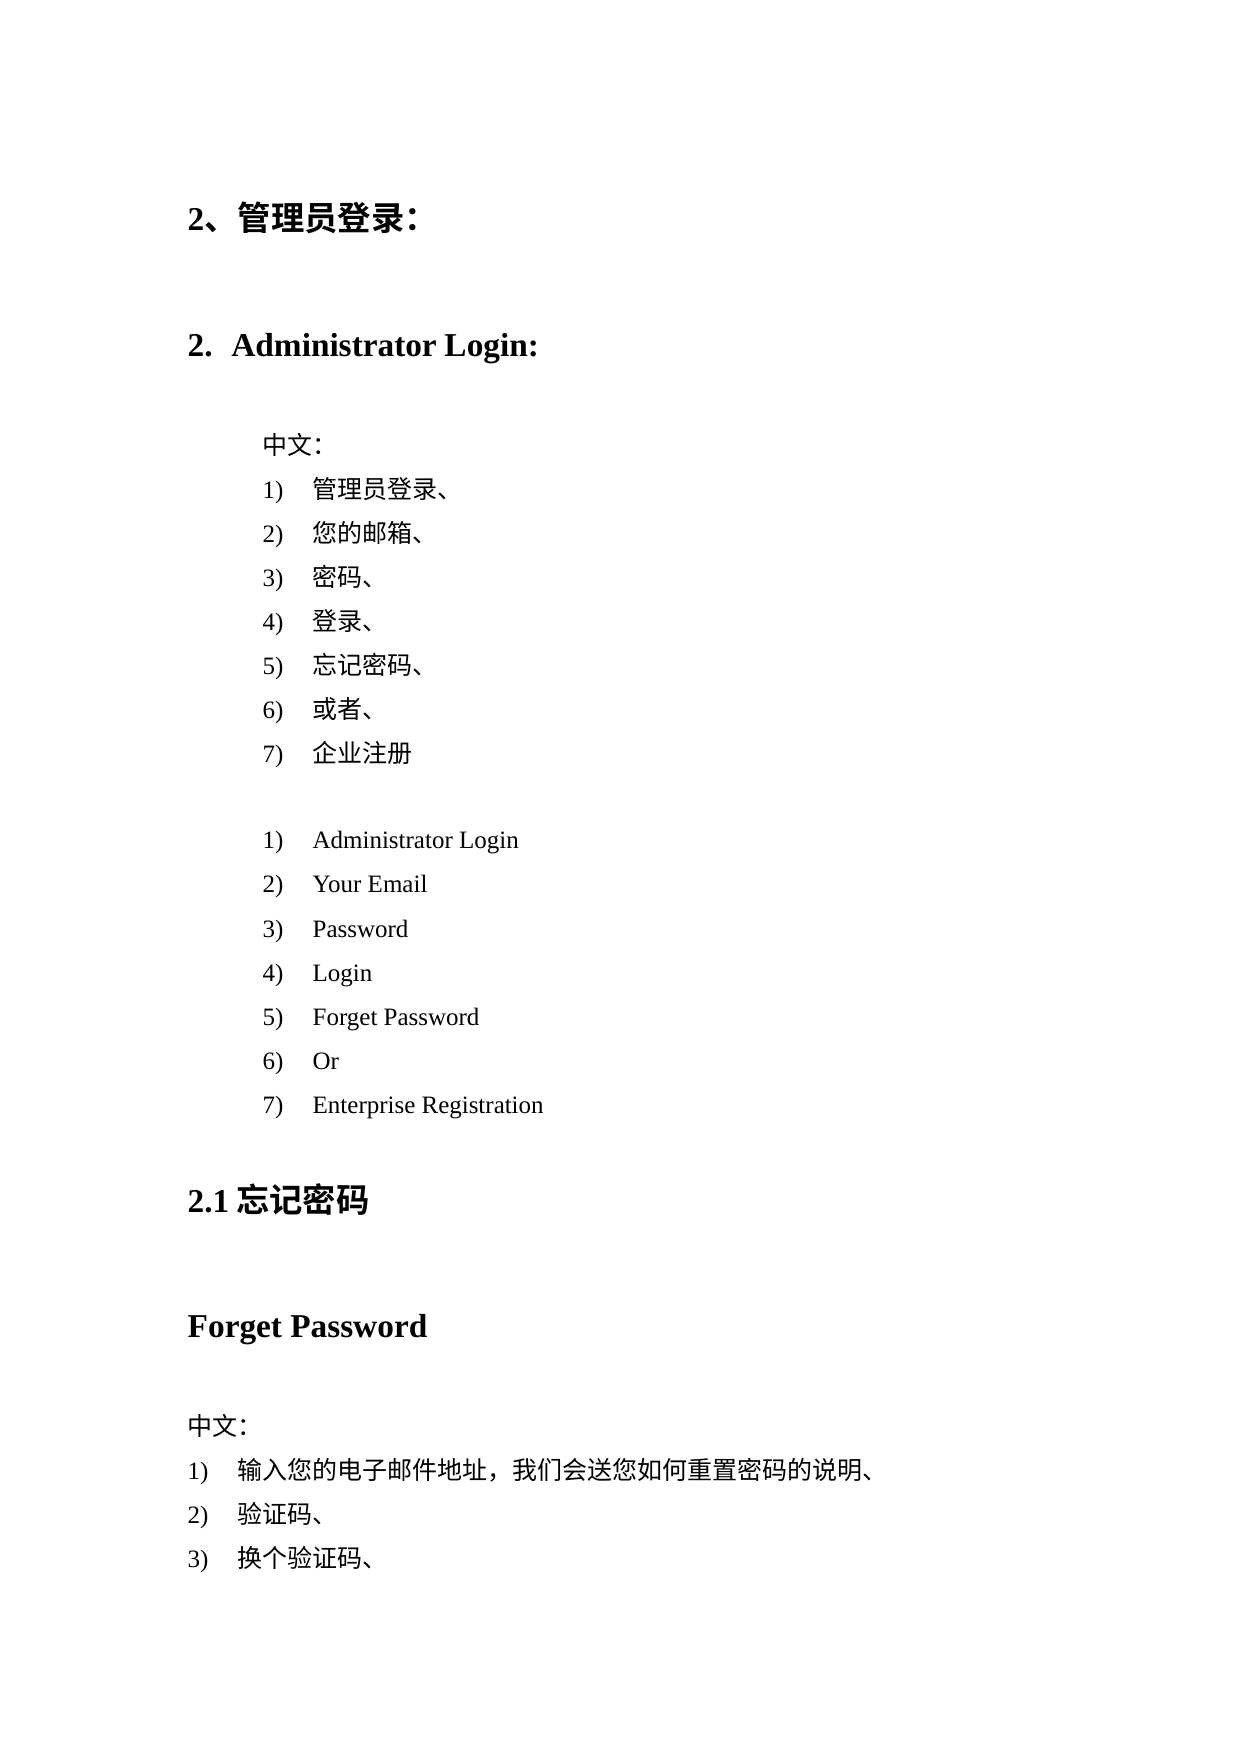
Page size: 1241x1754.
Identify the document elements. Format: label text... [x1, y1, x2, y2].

subtitle Forget Password [187, 1304, 1053, 1348]
list Login [262, 950, 1053, 994]
list Password [262, 906, 1053, 950]
list 忘记密码、 [262, 642, 1053, 686]
list 管理员登录、 [262, 465, 1053, 509]
list Or [262, 1038, 1053, 1082]
list 或者、 [262, 686, 1053, 730]
list 您的邮箱、 [262, 509, 1053, 553]
subtitle 2.1忘记密码 [187, 1153, 1053, 1242]
list Enterprise Registration [262, 1082, 1053, 1126]
list 密码、 [262, 553, 1053, 598]
text 中文： [187, 1403, 1053, 1447]
list Your Email [262, 862, 1053, 906]
subtitle Administrator Login: [187, 322, 1053, 366]
list 输入您的电子邮件地址，我们会送您如何重置密码的说明、 [187, 1447, 1053, 1491]
list 企业注册 [262, 730, 1053, 774]
list Forget Password [262, 994, 1053, 1038]
list 验证码、 [187, 1491, 1053, 1535]
list 换个验证码、 [187, 1535, 1053, 1579]
list Administrator Login [262, 818, 1053, 862]
list 登录、 [262, 598, 1053, 642]
subtitle 2、管理员登录： [187, 172, 1053, 260]
list 中文： [262, 421, 1053, 465]
